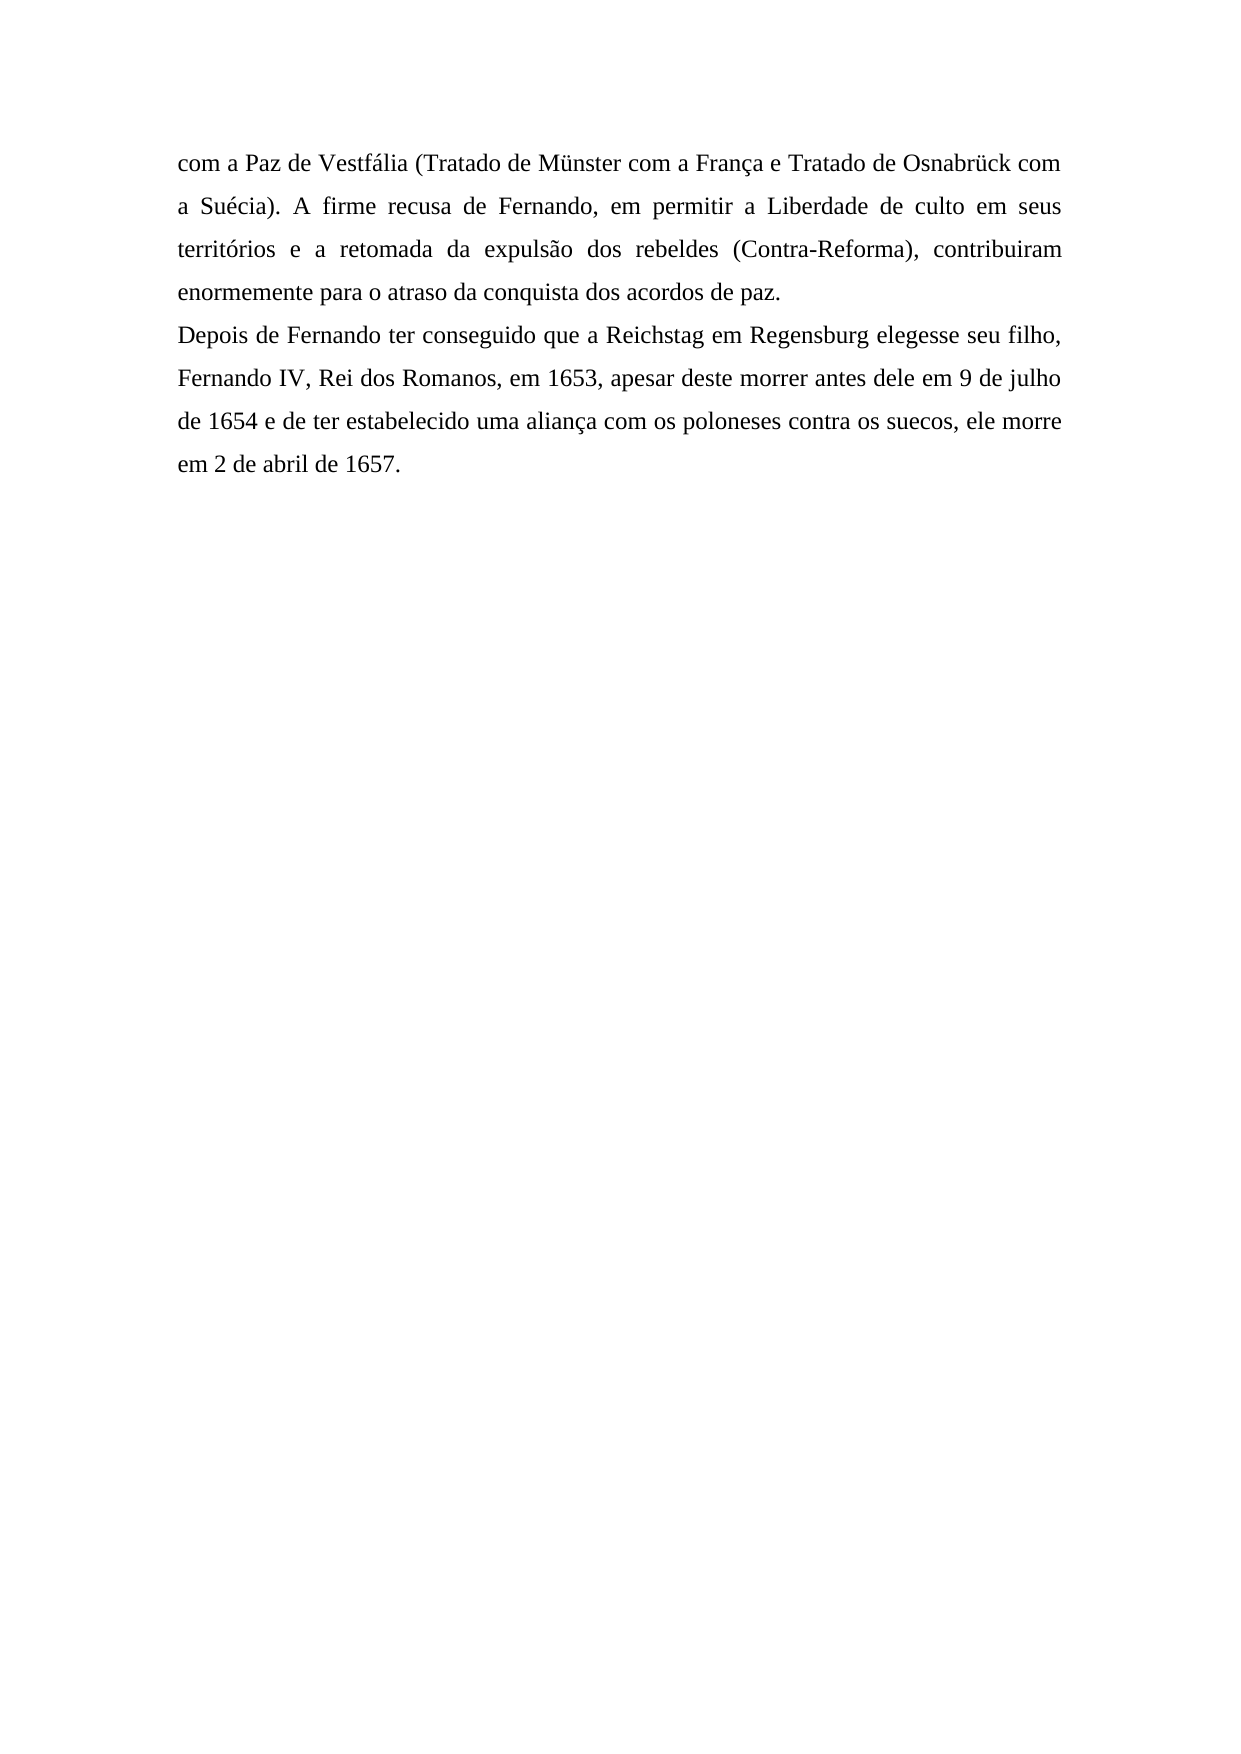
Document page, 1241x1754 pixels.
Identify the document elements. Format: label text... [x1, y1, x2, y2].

text Depois de Fernando ter conseguido que a Reichstag em Regensburg elegesse seu filho, Fernando IV, Rei dos Romanos, em 1653, apesar deste morrer antes dele em 9 de julho de 1654 e de ter estabelecido uma aliança com os poloneses contra os suecos, ele morre em 2 de abril de 1657. [177, 320, 1063, 478]
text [177, 148, 1063, 306]
